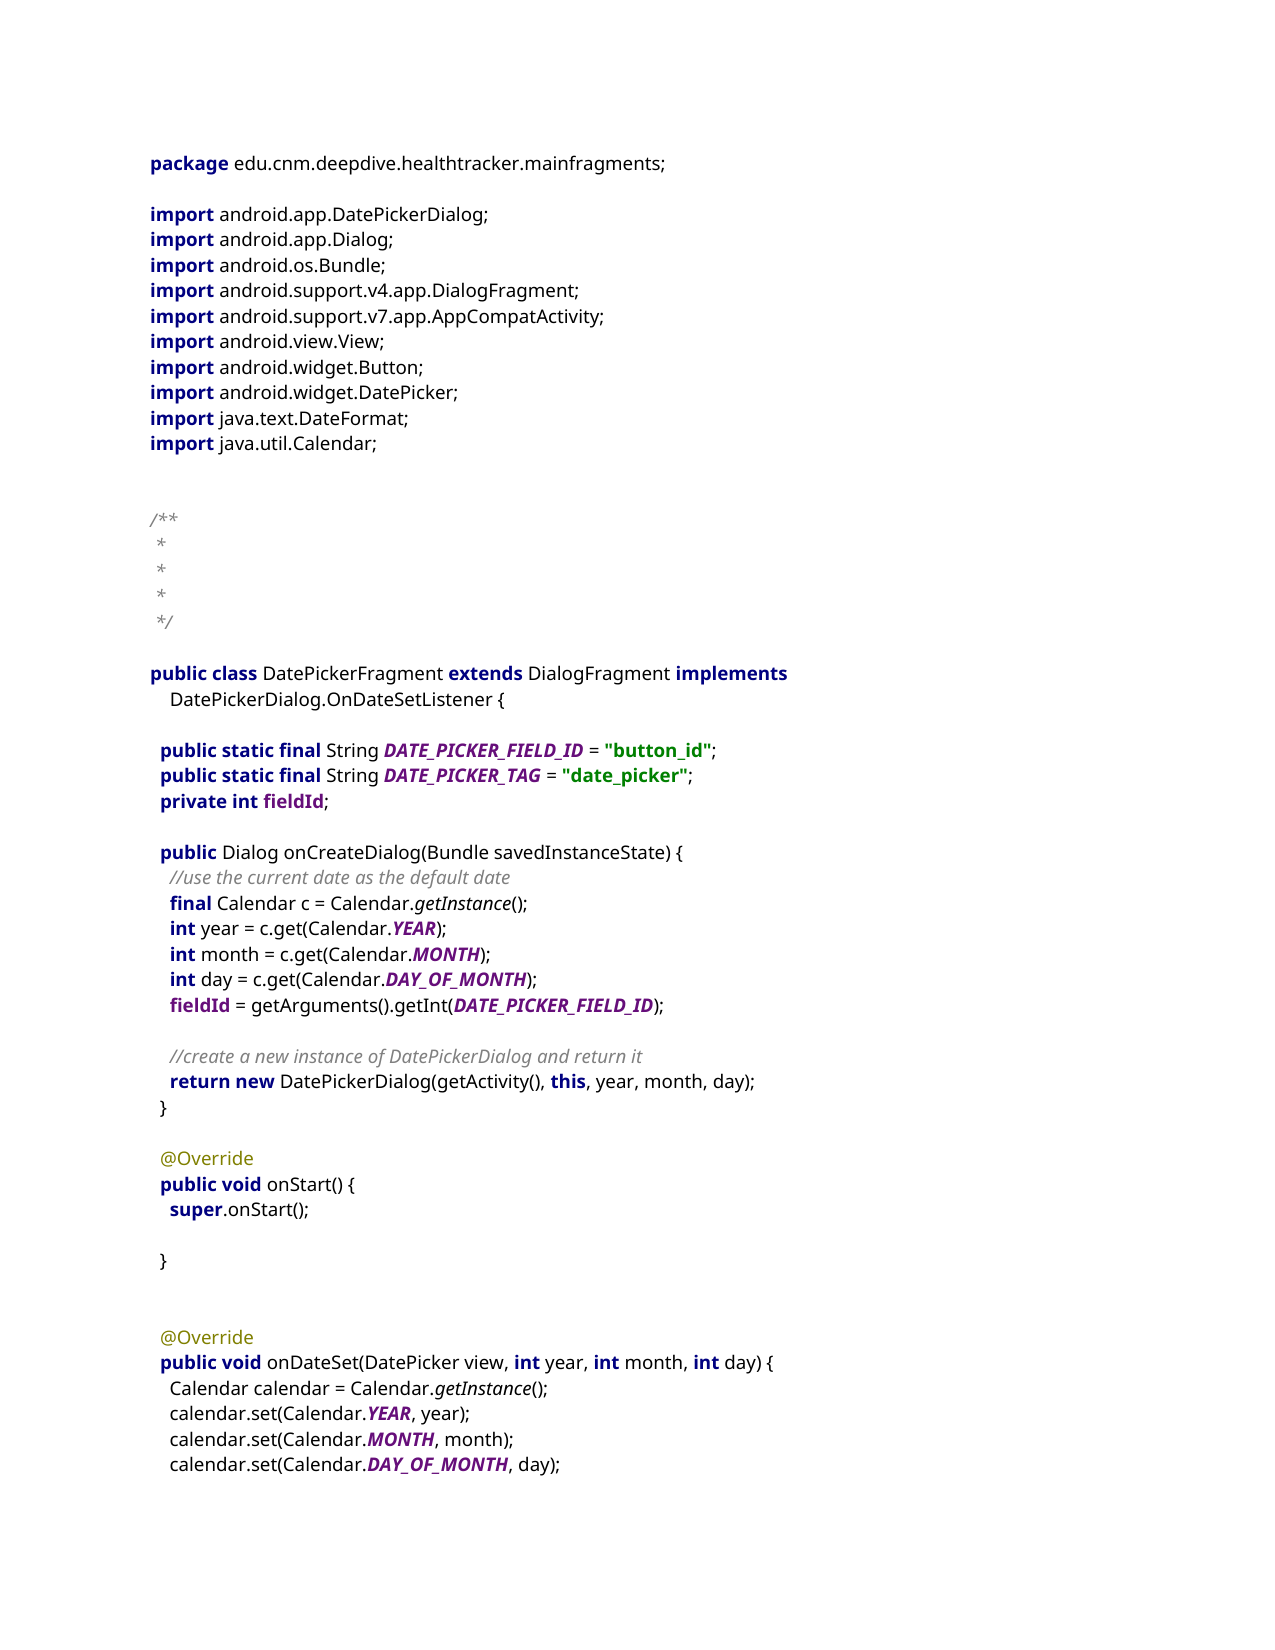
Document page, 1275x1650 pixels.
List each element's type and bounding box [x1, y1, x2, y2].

text [150, 150, 1125, 1477]
